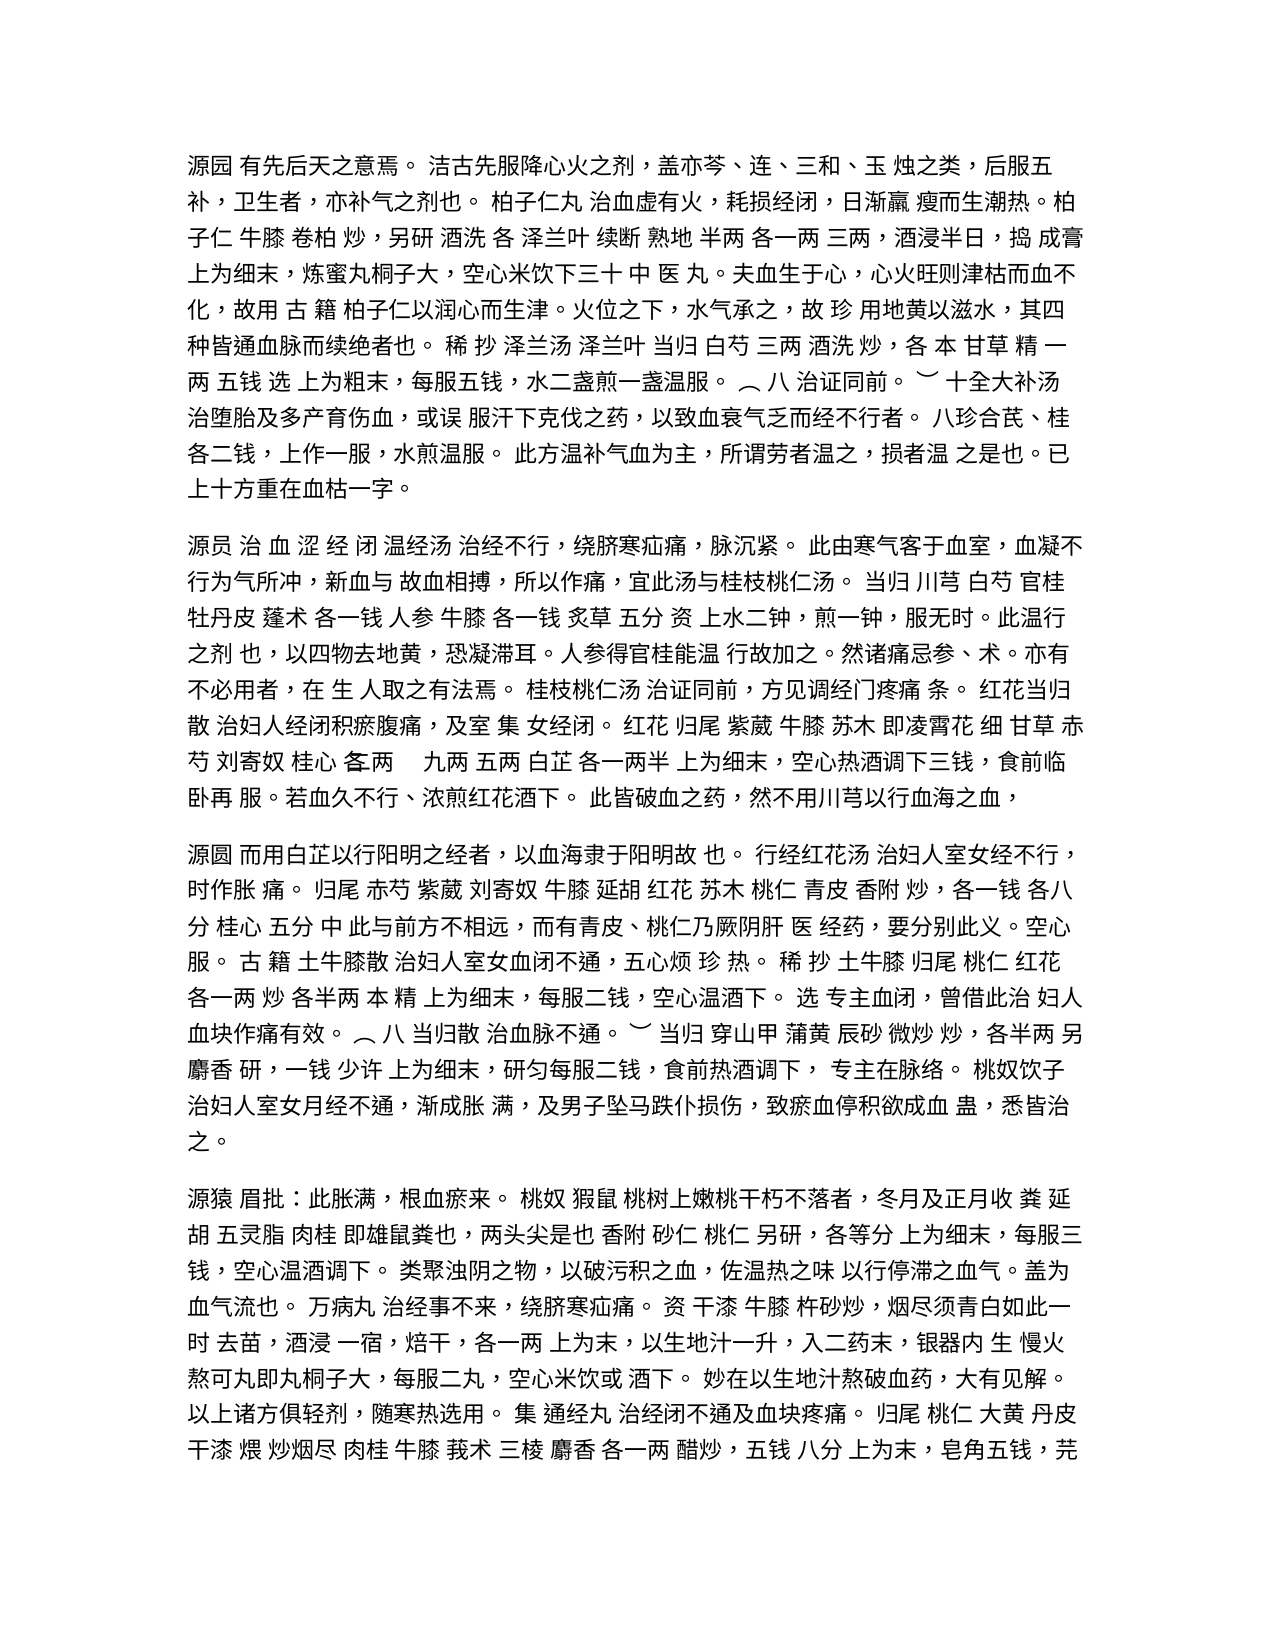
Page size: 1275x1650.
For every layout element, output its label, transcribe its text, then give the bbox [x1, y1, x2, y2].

text 源员 治 血 涩 经 闭 温经汤 治经不行，绕脐寒疝痛，脉沉紧。 此由寒气客于血室，血凝不行为气所冲，新血与 故血相搏，所以作痛，宜此汤与桂枝桃仁汤。 当归 川芎 白芍 官桂 牡丹皮 蓬术 各一钱 人参 牛膝 各一钱 炙草 五分 资 上水二钟，煎一钟，服无时。此温行之剂 也，以四物去地黄，恐凝滞耳。人参得官桂能温 行故加之。然诸痛忌参、术。亦有不必用者，在 生 人取之有法焉。 桂枝桃仁汤 治证同前，方见调经门疼痛 条。 红花当归散 治妇人经闭积瘀腹痛，及室 集 女经闭。 红花 归尾 紫葳 牛膝 苏木 即凌霄花 细 甘草 赤芍 刘寄奴 桂心  各二两 九两 五两 白芷 各一两半 上为细末，空心热酒调下三钱，食前临卧再 服。若血久不行、浓煎红花酒下。 此皆破血之药，然不用川芎以行血海之血， [187, 530, 1087, 813]
text 源园 有先后天之意焉。 洁古先服降心火之剂，盖亦芩、连、三和、玉 烛之类，后服五补，卫生者，亦补气之剂也。 柏子仁丸 治血虚有火，耗损经闭，日渐羸 瘦而生潮热。柏子仁 牛膝 卷柏 炒，另研 酒洗 各 泽兰叶 续断 熟地 半两 各一两 三两，酒浸半日，捣 成膏 上为细末，炼蜜丸桐子大，空心米饮下三十 中 医 丸。夫血生于心，心火旺则津枯而血不化，故用 古 籍 柏子仁以润心而生津。火位之下，水气承之，故 珍 用地黄以滋水，其四种皆通血脉而续绝者也。 稀 抄 泽兰汤 泽兰叶 当归 白芍 三两 酒洗 炒，各 本 甘草 精 一两 五钱 选 上为粗末，每服五钱，水二盏煎一盏温服。 ︵ 八 治证同前。 ︶ 十全大补汤 治堕胎及多产育伤血，或误 服汗下克伐之药，以致血衰气乏而经不行者。 八珍合芪、桂各二钱，上作一服，水煎温服。 此方温补气血为主，所谓劳者温之，损者温 之是也。已上十方重在血枯一字。 [187, 150, 1087, 505]
text 源圆 而用白芷以行阳明之经者，以血海隶于阳明故 也。 行经红花汤 治妇人室女经不行，时作胀 痛。 归尾 赤芍 紫葳 刘寄奴 牛膝 延胡 红花 苏木 桃仁 青皮 香附 炒，各一钱 各八分 桂心 五分 中 此与前方不相远，而有青皮、桃仁乃厥阴肝 医 经药，要分别此义。空心服。 古 籍 土牛膝散 治妇人室女血闭不通，五心烦 珍 热。 稀 抄 土牛膝 归尾 桃仁 红花 各一两 炒 各半两 本 精 上为细末，每服二钱，空心温酒下。 选 专主血闭，曾借此治 妇人血块作痛有效。 ︵ 八 当归散 治血脉不通。 ︶ 当归 穿山甲 蒲黄 辰砂 微炒 炒，各半两 另 麝香 研，一钱 少许 上为细末，研匀每服二钱，食前热酒调下， 专主在脉络。 桃奴饮子 治妇人室女月经不通，渐成胀 满，及男子坠马跌仆损伤，致瘀血停积欲成血 蛊，悉皆治之。 [187, 838, 1087, 1157]
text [187, 1183, 1087, 1466]
